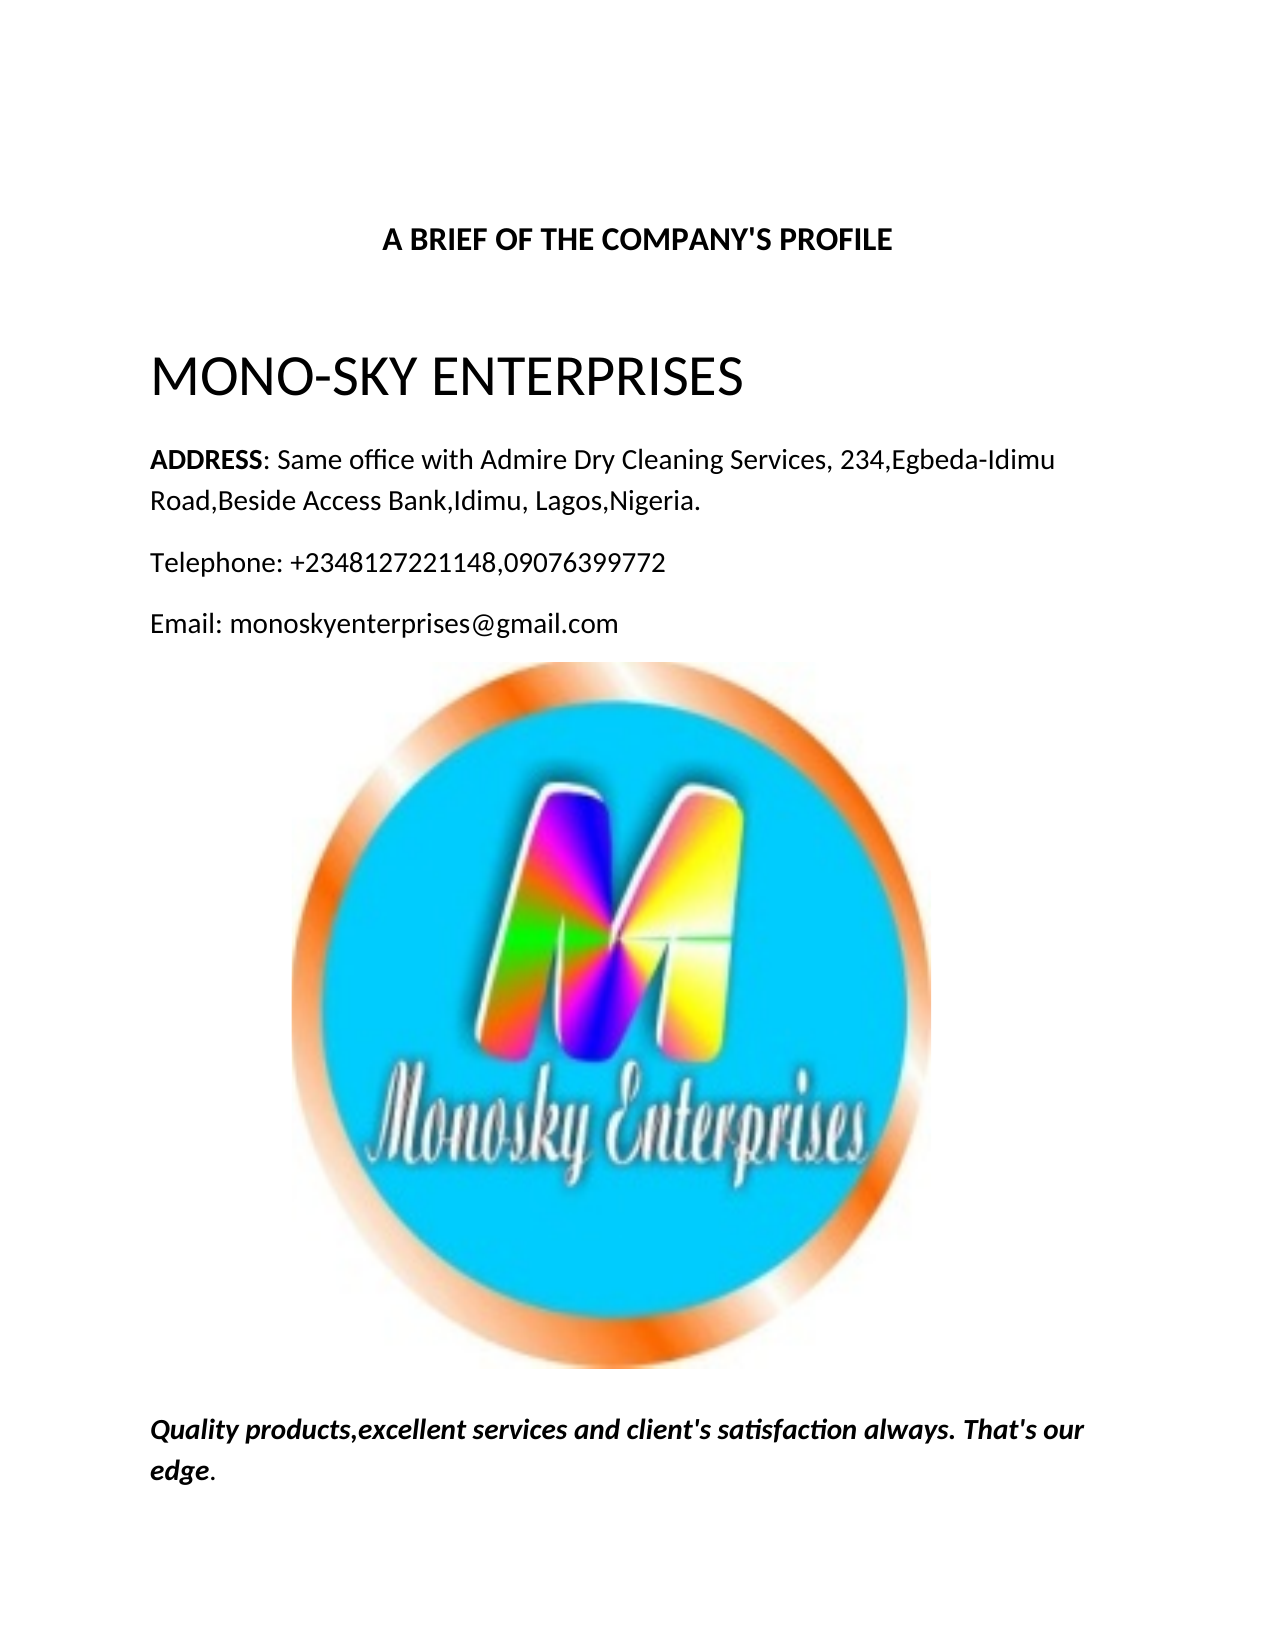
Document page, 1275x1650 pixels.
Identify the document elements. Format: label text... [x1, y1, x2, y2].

text MONO-SKY ENTERPRISES [150, 338, 1125, 409]
picture [291, 662, 932, 1369]
text ADDRESS: Same office with Admire Dry Cleaning Services, 234,Egbeda-Idimu Road,Beside Access Bank,Idimu, Lagos,Nigeria. [150, 441, 1125, 517]
text Telephone: +2348127221148,09076399772 [150, 544, 1125, 579]
text A BRIEF OF THE COMPANY'S PROFILE [150, 218, 1125, 258]
text Email: monoskyenterprises@gmail.com [150, 605, 1125, 641]
text Quality products,excellent services and client's satisfaction always. That's our edge. [150, 1411, 1125, 1487]
